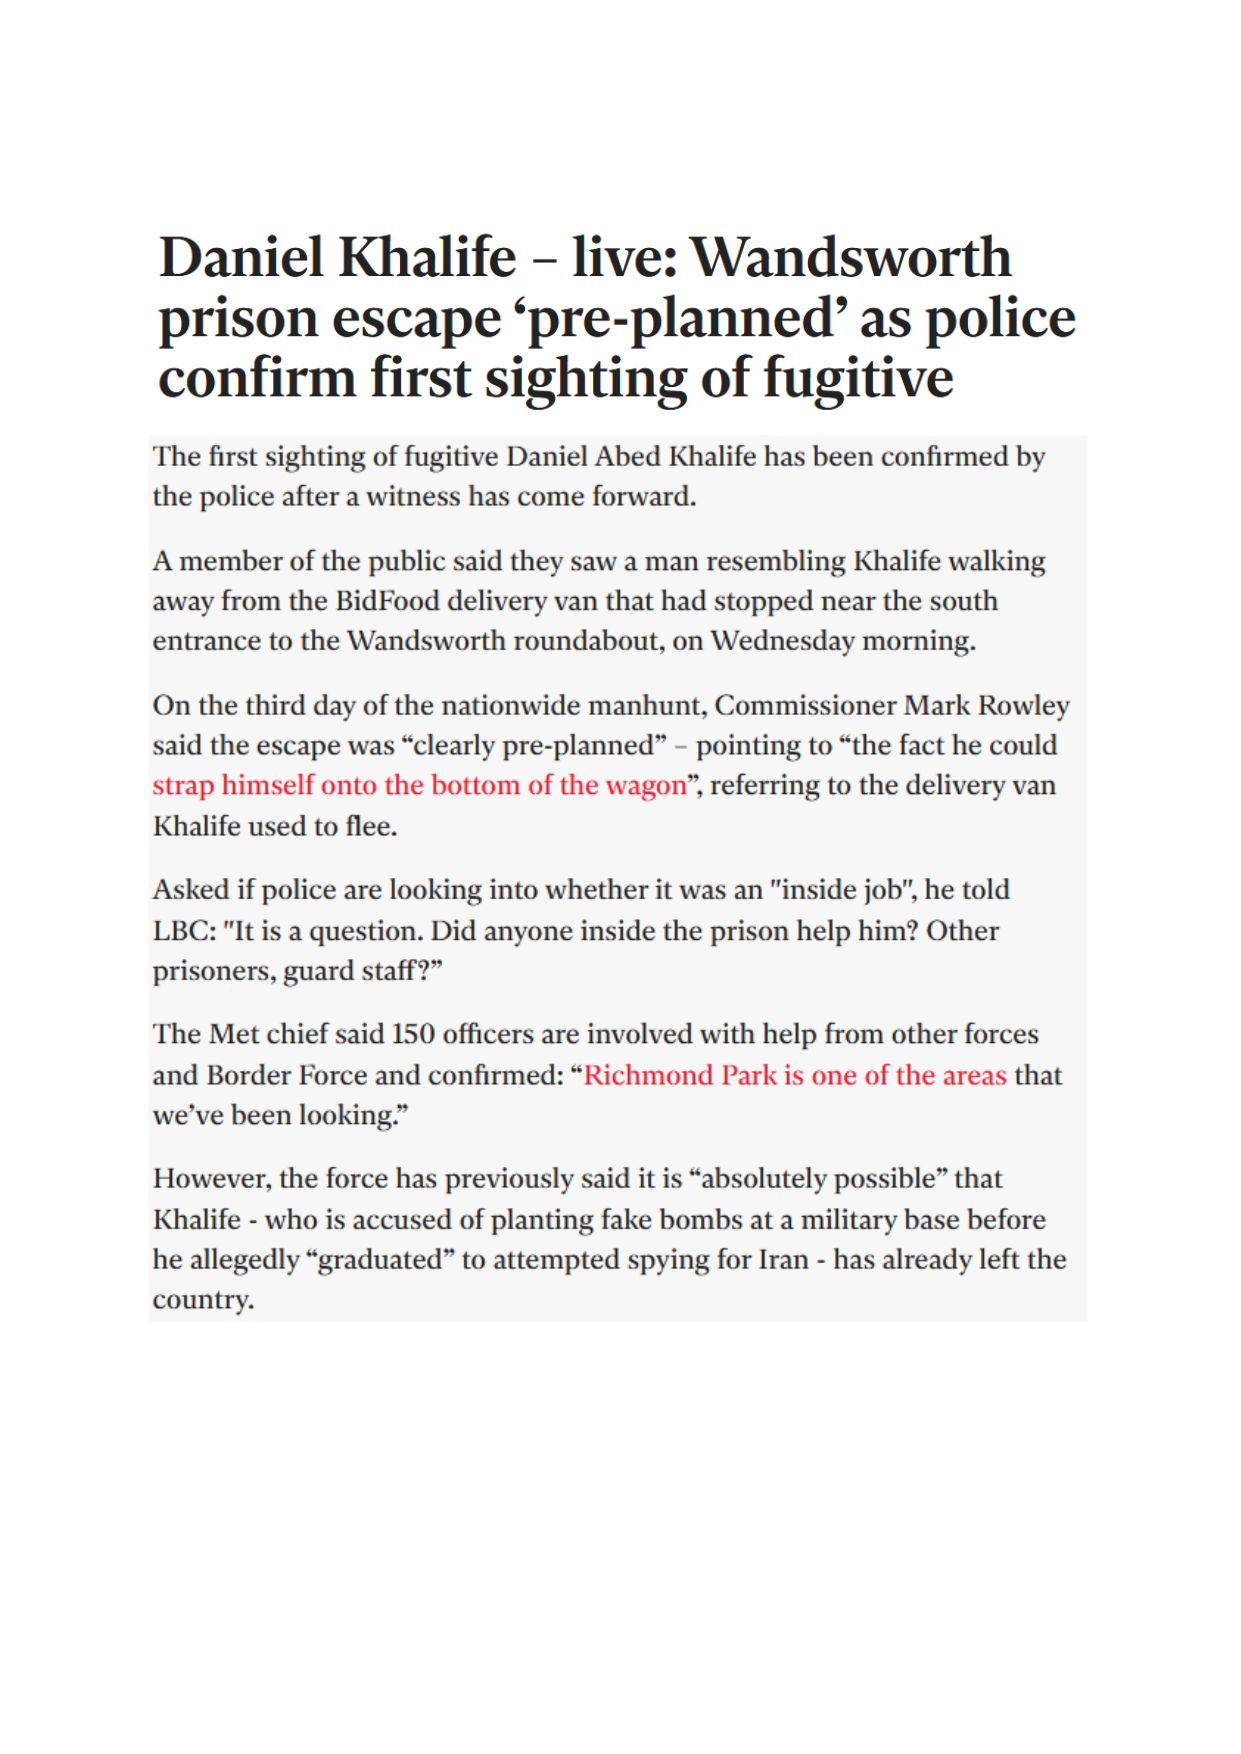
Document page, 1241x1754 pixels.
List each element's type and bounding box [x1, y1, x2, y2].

picture [147, 219, 1088, 410]
picture [146, 435, 1087, 1319]
